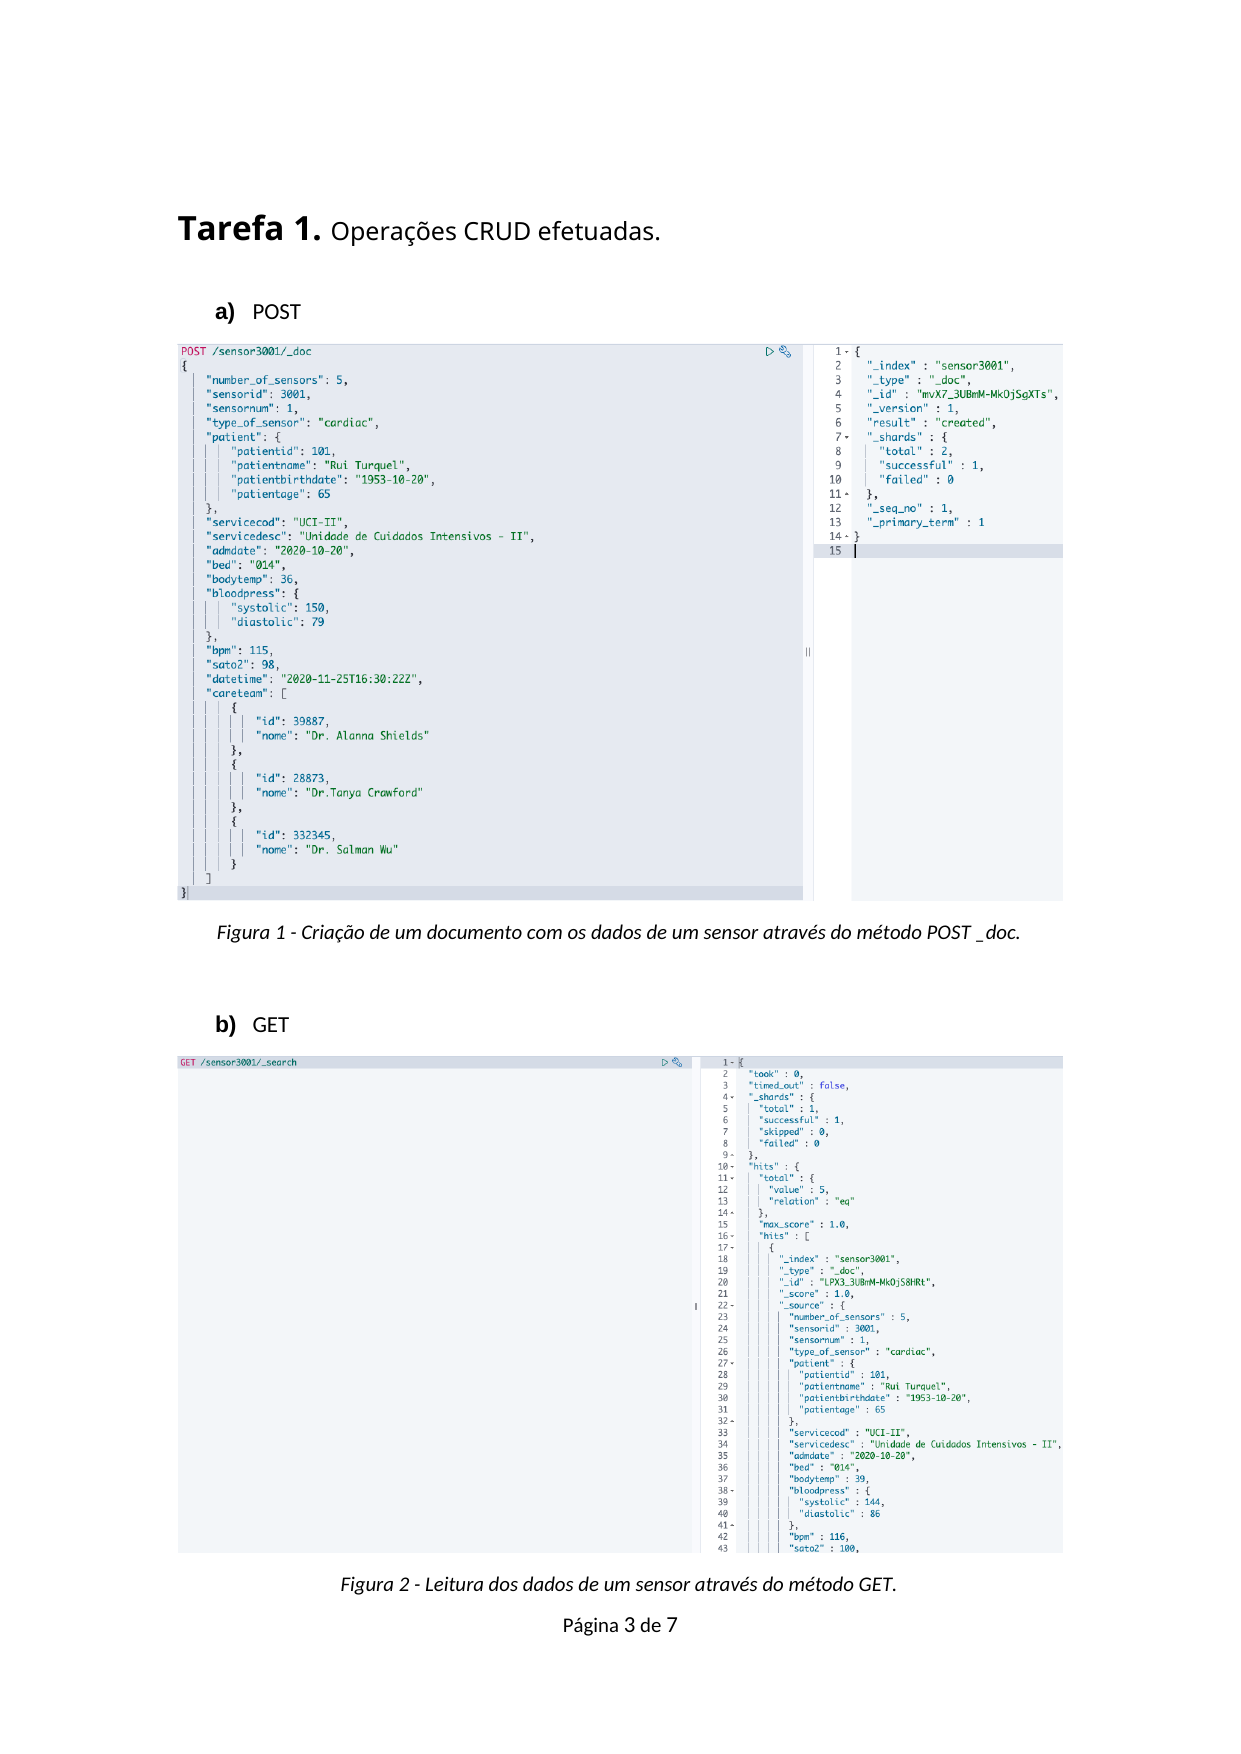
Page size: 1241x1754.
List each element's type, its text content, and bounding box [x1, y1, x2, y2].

text Figura 2 - Leitura dos dados de um sensor através do método GET. [177, 1572, 1063, 1597]
list POST [215, 297, 1063, 325]
list GET [215, 1010, 1063, 1038]
subtitle Tarefa 1. Operações CRUD efetuadas. [177, 205, 1063, 250]
picture [177, 1056, 1063, 1553]
picture [177, 343, 1063, 901]
text Figura 1 - Criação de um documento com os dados de um sensor através do método POST _doc. [177, 919, 1063, 944]
